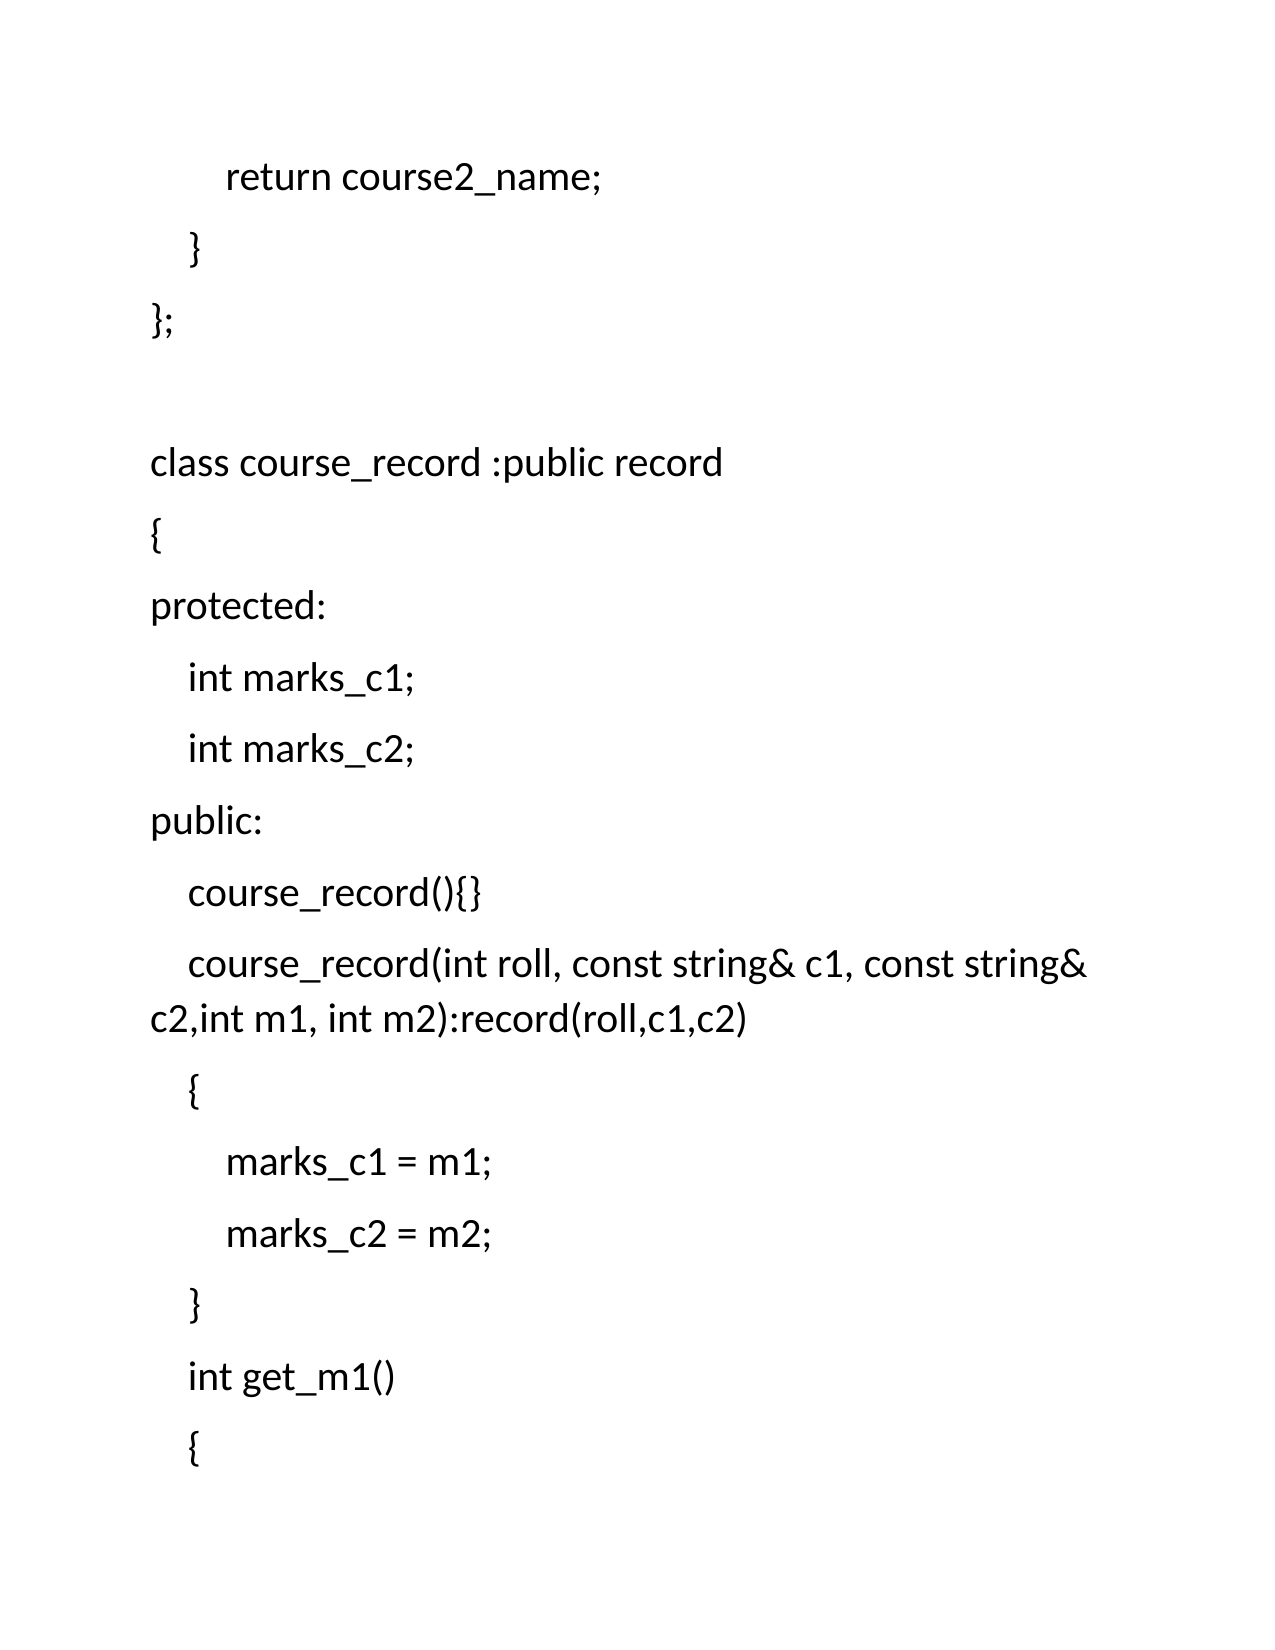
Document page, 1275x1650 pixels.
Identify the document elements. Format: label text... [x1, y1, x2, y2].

text }; [150, 293, 1125, 344]
text public: [150, 794, 1125, 845]
text } [150, 222, 1125, 272]
text } [150, 1278, 1125, 1329]
text int get_m1() [150, 1350, 1125, 1401]
text { [150, 1421, 1125, 1472]
text int marks_c2; [150, 722, 1125, 773]
text course_record(){} [150, 866, 1125, 916]
text marks_c1 = m1; [150, 1135, 1125, 1186]
text course_record(int roll, const string& c1, const string& c2,int m1, int m2):record(roll,c1,c2) [150, 937, 1125, 1043]
text { [150, 1064, 1125, 1114]
text marks_c2 = m2; [150, 1207, 1125, 1258]
text return course2_name; [150, 150, 1125, 201]
text class course_record :public record [150, 436, 1125, 487]
text int marks_c1; [150, 651, 1125, 702]
text { [150, 508, 1125, 559]
text protected: [150, 579, 1125, 630]
